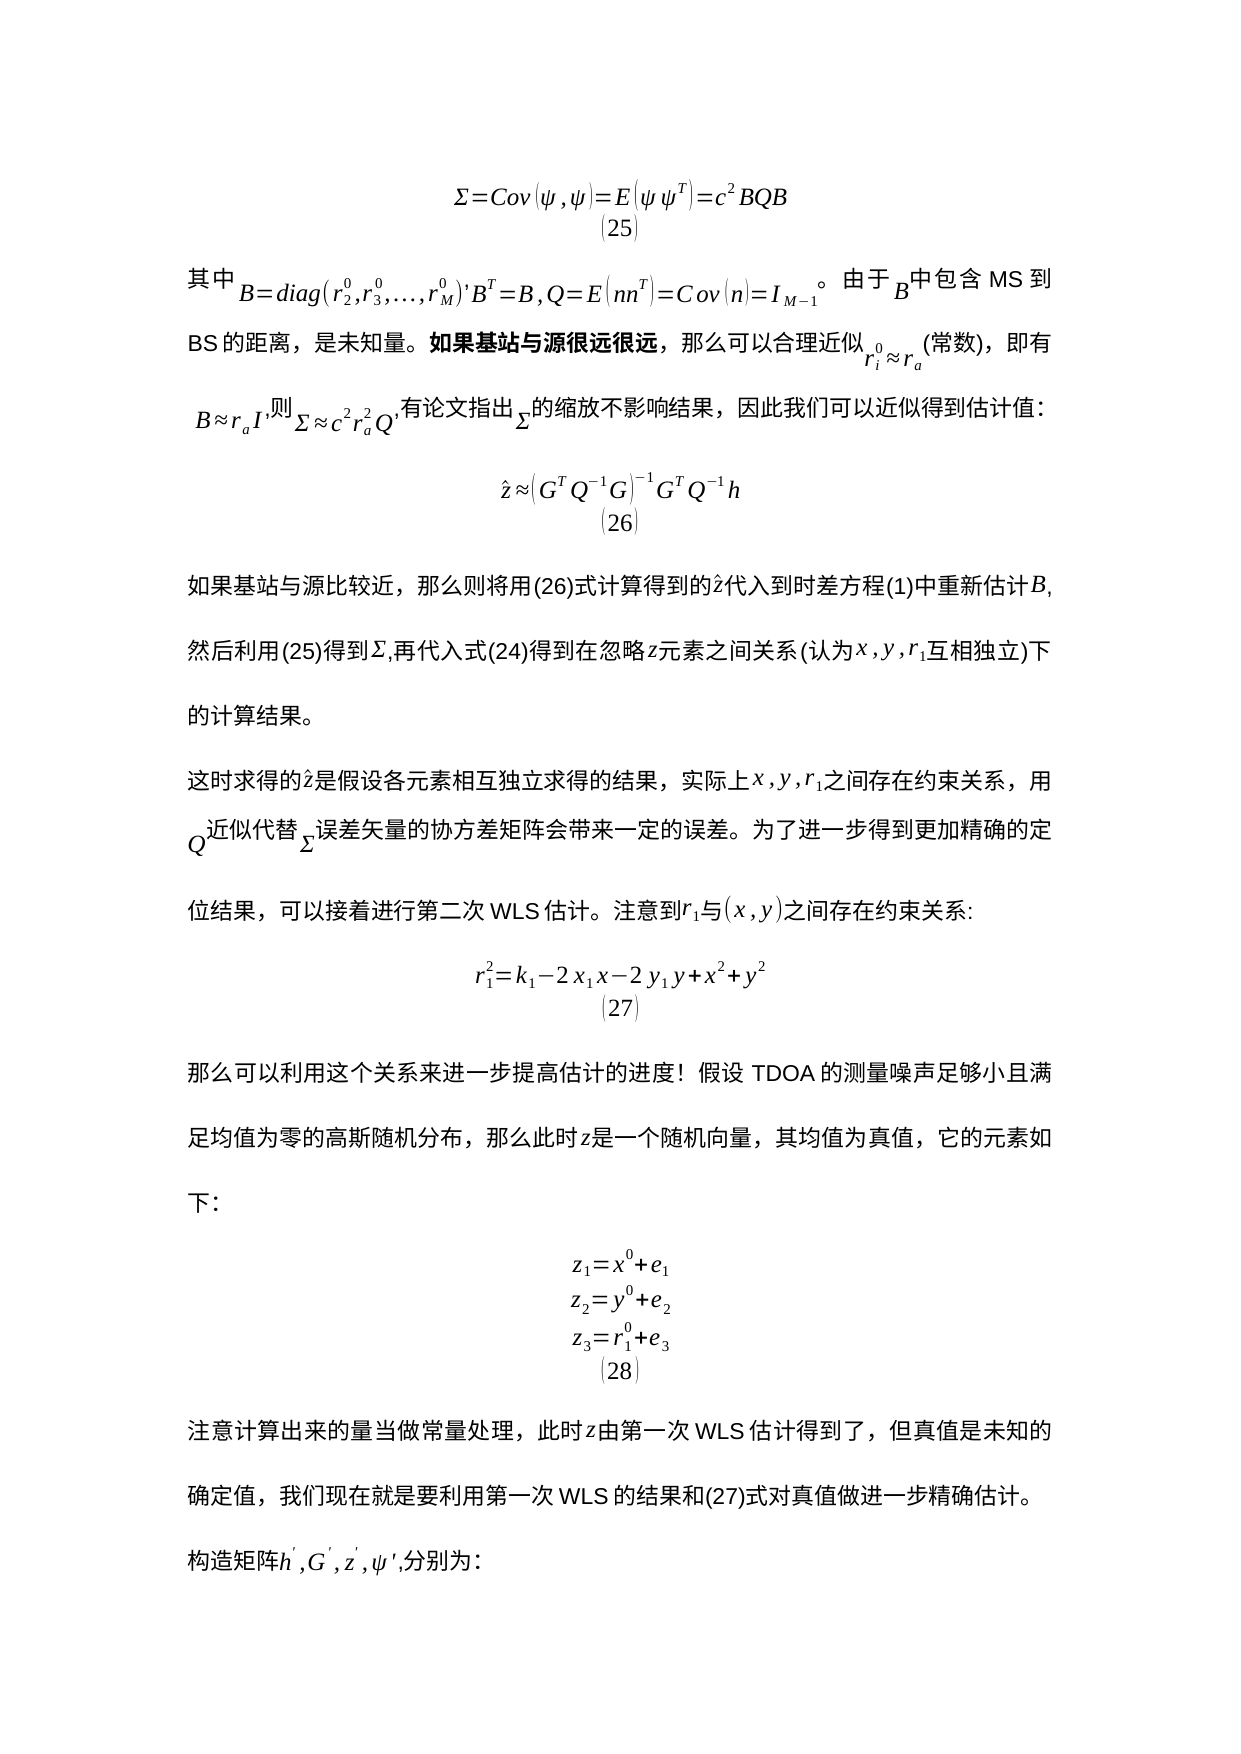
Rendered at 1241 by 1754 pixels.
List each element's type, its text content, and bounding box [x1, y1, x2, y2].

text 注意计算出来的量当做常量处理，此时由第一次WLS估计得到了，但真值是未知的确定值，我们现在就是要利用第一次WLS的结果和(27)式对真值做进一步精确估计。 [187, 1397, 1053, 1527]
text 构造矩阵,分别为： [187, 1527, 1053, 1592]
text 那么可以利用这个关系来进一步提高估计的进度！假设TDOA的测量噪声足够小且满足均值为零的高斯随机分布，那么此时是一个随机向量，其均值为真值，它的元素如下： [187, 1039, 1053, 1234]
text ,则,有论文指出的缩放不影响结果，因此我们可以近似得到估计值： [187, 389, 1053, 454]
text 其中,。由于中包含MS到BS的距离，是未知量。如果基站与源很远很远，那么可以合理近似(常数)，即有 [187, 259, 1053, 389]
text 这时求得的是假设各元素相互独立求得的结果，实际上之间存在约束关系，用近似代替误差矢量的协方差矩阵会带来一定的误差。为了进一步得到更加精确的定位结果，可以接着进行第二次WLS估计。注意到与之间存在约束关系: [187, 747, 1053, 942]
text 如果基站与源比较近，那么则将用(26)式计算得到的代入到时差方程(1)中重新估计,然后利用(25)得到,再代入式(24)得到在忽略元素之间关系(认为互相独立)下的计算结果。 [187, 552, 1053, 747]
